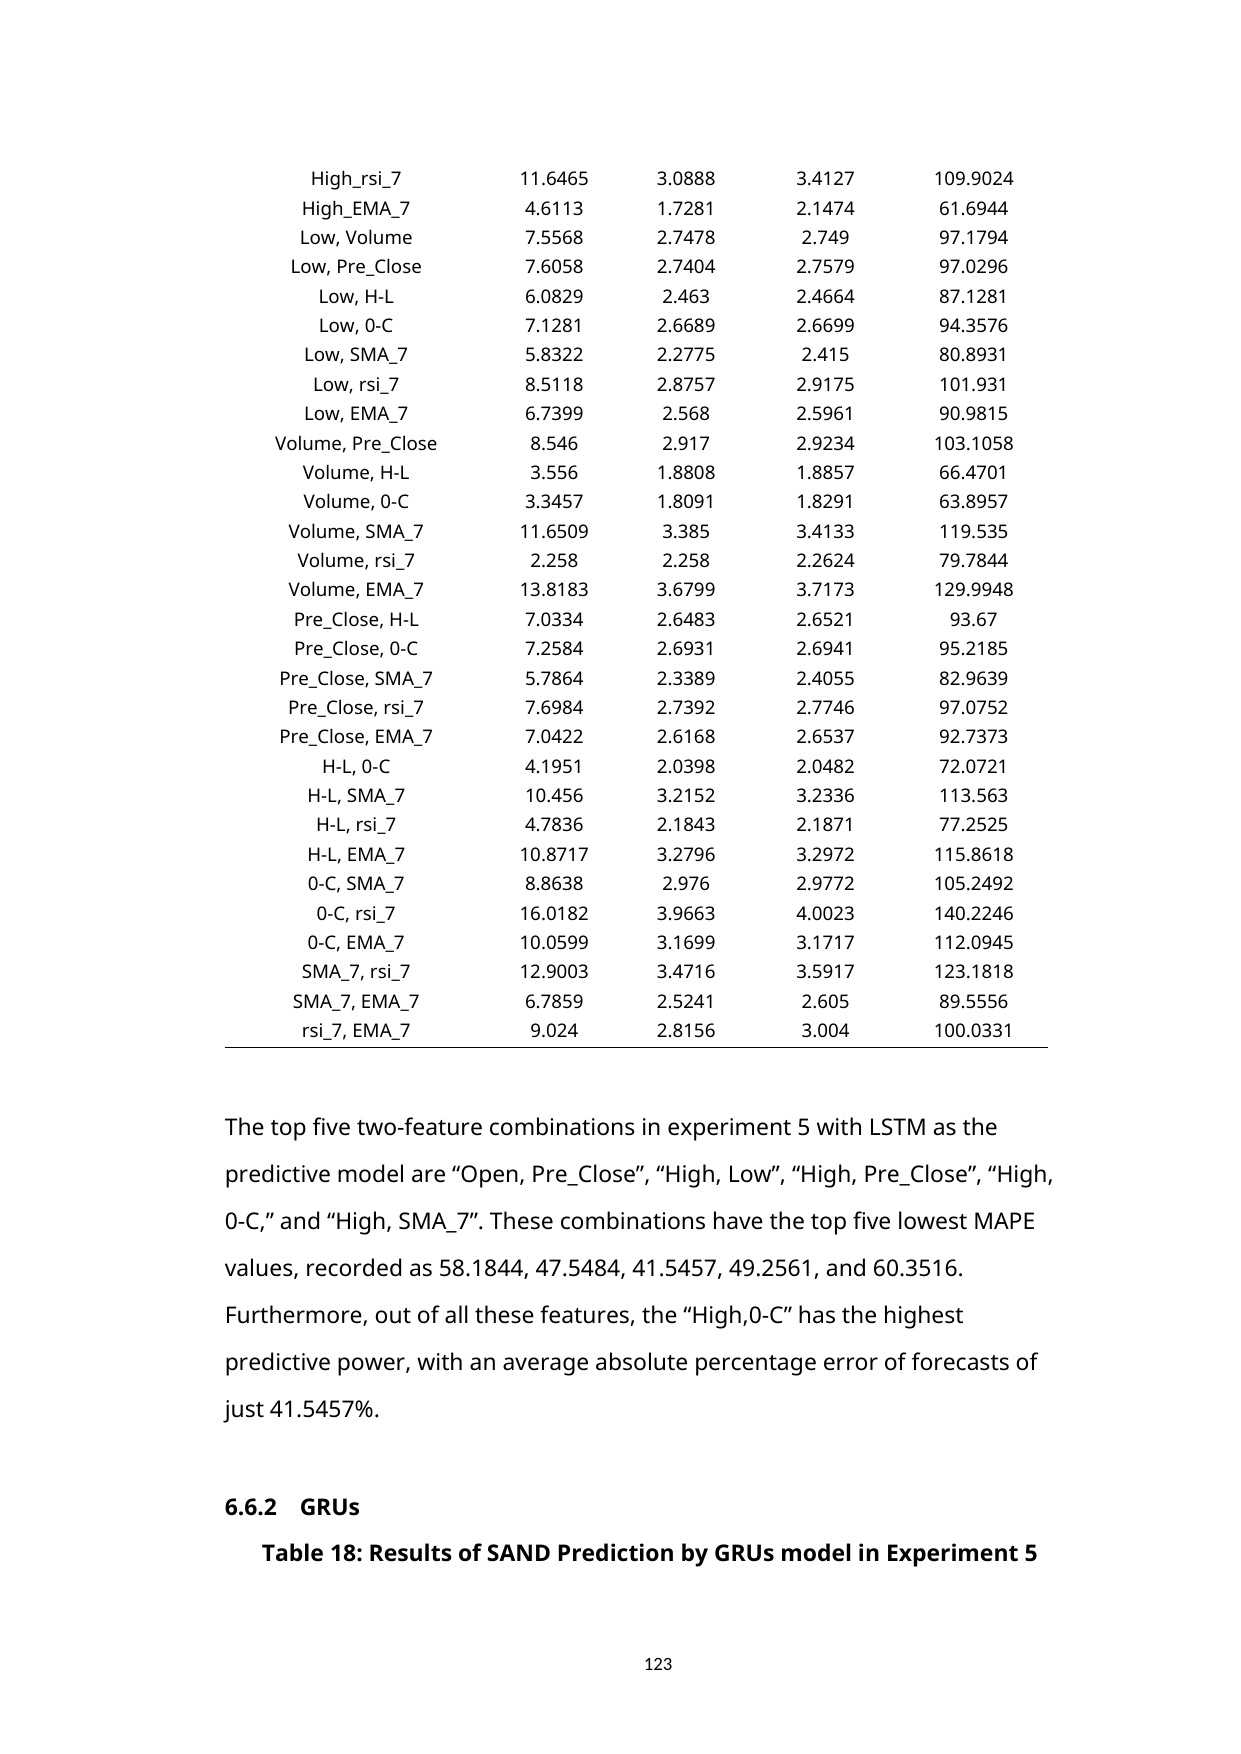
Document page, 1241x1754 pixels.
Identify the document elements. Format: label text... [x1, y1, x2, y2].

table_cell 63.8957 [899, 489, 1048, 518]
table_cell Low, EMA_7 [225, 400, 487, 430]
table_cell 3.1717 [751, 929, 899, 958]
table_cell 8.546 [488, 430, 621, 459]
table_cell H-L, SMA_7 [225, 782, 487, 812]
table_cell 2.5241 [621, 988, 751, 1017]
table_cell 2.5961 [751, 400, 899, 430]
table_cell 8.8638 [488, 870, 621, 900]
table_cell 1.7281 [621, 195, 751, 224]
table_cell 3.2972 [751, 841, 899, 870]
table_cell Pre_Close, rsi_7 [225, 694, 487, 723]
table_cell 61.6944 [899, 195, 1048, 224]
table_cell 2.6521 [751, 606, 899, 635]
table_cell 10.0599 [488, 929, 621, 958]
table_cell 115.8618 [899, 841, 1048, 870]
table_cell 2.749 [751, 224, 899, 253]
table_cell Low, H-L [225, 283, 487, 312]
table_cell 4.0023 [751, 900, 899, 929]
table_cell 2.1871 [751, 812, 899, 841]
table_cell 80.8931 [899, 342, 1048, 371]
table_cell Low, 0-C [225, 312, 487, 342]
table_cell 3.7173 [751, 577, 899, 606]
table_cell 105.2492 [899, 870, 1048, 900]
table_cell 2.9234 [751, 430, 899, 459]
table_cell 2.6483 [621, 606, 751, 635]
table_cell 2.258 [621, 547, 751, 577]
table_cell 89.5556 [899, 988, 1048, 1017]
table_cell 7.1281 [488, 312, 621, 342]
table_cell 3.4127 [751, 165, 899, 195]
table_cell 11.6509 [488, 518, 621, 547]
table_cell 7.6058 [488, 254, 621, 283]
table_cell 4.7836 [488, 812, 621, 841]
table_cell 8.5118 [488, 371, 621, 400]
text The top five two-feature combinations in experiment 5 with LSTM as the predictive model are “Open, Pre_Close”, “High, Low”, “High, Pre_Close”, “High, 0-C,” and “High, SMA_7”. These combinations have the top five lowest MAPE values, recorded as 58.1844, 47.5484, 41.5457, 49.2561, and 60.3516. Furthermore, out of all these features, the “High,0-C” has the highest predictive power, with an average absolute percentage error of forecasts of just 41.5457%. [224, 1111, 1075, 1424]
table_cell 2.6537 [751, 724, 899, 753]
table_cell 94.3576 [899, 312, 1048, 342]
table_cell Pre_Close, SMA_7 [225, 665, 487, 694]
table_cell 6.7399 [488, 400, 621, 430]
table_cell 0-C, rsi_7 [225, 900, 487, 929]
table_cell 3.1699 [621, 929, 751, 958]
table_cell 3.0888 [621, 165, 751, 195]
table_cell 6.0829 [488, 283, 621, 312]
table_cell 2.1843 [621, 812, 751, 841]
table_cell 3.385 [621, 518, 751, 547]
table_cell 2.7392 [621, 694, 751, 723]
table_cell 2.463 [621, 283, 751, 312]
table_cell 100.0331 [899, 1017, 1048, 1047]
table_cell 2.4664 [751, 283, 899, 312]
table_cell 2.605 [751, 988, 899, 1017]
table_cell 3.5917 [751, 959, 899, 988]
table_cell 2.0398 [621, 753, 751, 782]
table_cell 6.7859 [488, 988, 621, 1017]
table_cell Low, SMA_7 [225, 342, 487, 371]
table_cell 3.4133 [751, 518, 899, 547]
table_cell 2.917 [621, 430, 751, 459]
table_cell Pre_Close, 0-C [225, 635, 487, 665]
table_cell 4.1951 [488, 753, 621, 782]
table_cell 90.9815 [899, 400, 1048, 430]
table_cell 7.2584 [488, 635, 621, 665]
table_cell 97.0296 [899, 254, 1048, 283]
table_cell High_EMA_7 [225, 195, 487, 224]
table_cell 3.6799 [621, 577, 751, 606]
table_cell 1.8857 [751, 459, 899, 488]
table_cell H-L, rsi_7 [225, 812, 487, 841]
table_cell Pre_Close, H-L [225, 606, 487, 635]
table_cell 5.8322 [488, 342, 621, 371]
table_cell SMA_7, rsi_7 [225, 959, 487, 988]
table_cell 87.1281 [899, 283, 1048, 312]
table_cell 123.1818 [899, 959, 1048, 988]
table_cell 2.8156 [621, 1017, 751, 1047]
table_cell 9.024 [488, 1017, 621, 1047]
table_cell 129.9948 [899, 577, 1048, 606]
table_cell 3.2336 [751, 782, 899, 812]
table_cell 97.1794 [899, 224, 1048, 253]
table_cell 93.67 [899, 606, 1048, 635]
table_cell 7.5568 [488, 224, 621, 253]
table_cell Low, rsi_7 [225, 371, 487, 400]
table_cell Volume, EMA_7 [225, 577, 487, 606]
table_cell 92.7373 [899, 724, 1048, 753]
table_cell SMA_7, EMA_7 [225, 988, 487, 1017]
table_cell Volume, rsi_7 [225, 547, 487, 577]
table_cell 103.1058 [899, 430, 1048, 459]
table_cell 2.6699 [751, 312, 899, 342]
table_cell rsi_7, EMA_7 [225, 1017, 487, 1047]
table_cell 7.6984 [488, 694, 621, 723]
table_cell 12.9003 [488, 959, 621, 988]
table_cell 2.0482 [751, 753, 899, 782]
table_cell H-L, 0-C [225, 753, 487, 782]
table_cell 2.976 [621, 870, 751, 900]
table_cell Low, Volume [225, 224, 487, 253]
table_cell 66.4701 [899, 459, 1048, 488]
table_cell 2.1474 [751, 195, 899, 224]
table_cell Volume, SMA_7 [225, 518, 487, 547]
table_cell 10.8717 [488, 841, 621, 870]
table_cell 1.8091 [621, 489, 751, 518]
table_cell 7.0334 [488, 606, 621, 635]
table_cell 2.2624 [751, 547, 899, 577]
table_cell 119.535 [899, 518, 1048, 547]
table_cell Volume, 0-C [225, 489, 487, 518]
table_cell 5.7864 [488, 665, 621, 694]
table_cell 77.2525 [899, 812, 1048, 841]
table_cell 3.004 [751, 1017, 899, 1047]
table_cell 79.7844 [899, 547, 1048, 577]
table_cell 3.2796 [621, 841, 751, 870]
table_cell 97.0752 [899, 694, 1048, 723]
table_cell 2.9772 [751, 870, 899, 900]
table_cell Low, Pre_Close [225, 254, 487, 283]
table_cell 0-C, EMA_7 [225, 929, 487, 958]
table_cell High_rsi_7 [225, 165, 487, 195]
table_cell 1.8291 [751, 489, 899, 518]
table_cell 2.6689 [621, 312, 751, 342]
table_cell 1.8808 [621, 459, 751, 488]
table_cell 140.2246 [899, 900, 1048, 929]
table_cell 2.6941 [751, 635, 899, 665]
subtitle 6.6.2 GRUs [224, 1490, 1075, 1522]
table_cell 2.2775 [621, 342, 751, 371]
table_cell 2.7404 [621, 254, 751, 283]
table_cell 3.2152 [621, 782, 751, 812]
table_cell Pre_Close, EMA_7 [225, 724, 487, 753]
table_cell 2.9175 [751, 371, 899, 400]
table_cell Volume, H-L [225, 459, 487, 488]
table_cell 2.7579 [751, 254, 899, 283]
table_cell 7.0422 [488, 724, 621, 753]
table_cell 3.3457 [488, 489, 621, 518]
table_cell 101.931 [899, 371, 1048, 400]
table_cell 112.0945 [899, 929, 1048, 958]
table_cell 2.6931 [621, 635, 751, 665]
table_cell 2.7746 [751, 694, 899, 723]
table_cell Volume, Pre_Close [225, 430, 487, 459]
table_cell 3.4716 [621, 959, 751, 988]
table_cell 4.6113 [488, 195, 621, 224]
table_cell 3.9663 [621, 900, 751, 929]
table_cell 109.9024 [899, 165, 1048, 195]
table_cell 2.258 [488, 547, 621, 577]
table_cell 11.6465 [488, 165, 621, 195]
table_cell 16.0182 [488, 900, 621, 929]
table_cell 2.6168 [621, 724, 751, 753]
table_cell 95.2185 [899, 635, 1048, 665]
table_cell 10.456 [488, 782, 621, 812]
table_cell 0-C, SMA_7 [225, 870, 487, 900]
table_cell H-L, EMA_7 [225, 841, 487, 870]
table_cell 2.8757 [621, 371, 751, 400]
table_cell 2.568 [621, 400, 751, 430]
table_cell 2.7478 [621, 224, 751, 253]
table_cell 72.0721 [899, 753, 1048, 782]
table_cell 2.415 [751, 342, 899, 371]
table_cell 82.9639 [899, 665, 1048, 694]
table_cell 13.8183 [488, 577, 621, 606]
table_cell 3.556 [488, 459, 621, 488]
table_cell 2.3389 [621, 665, 751, 694]
table_cell 2.4055 [751, 665, 899, 694]
table_cell 113.563 [899, 782, 1048, 812]
